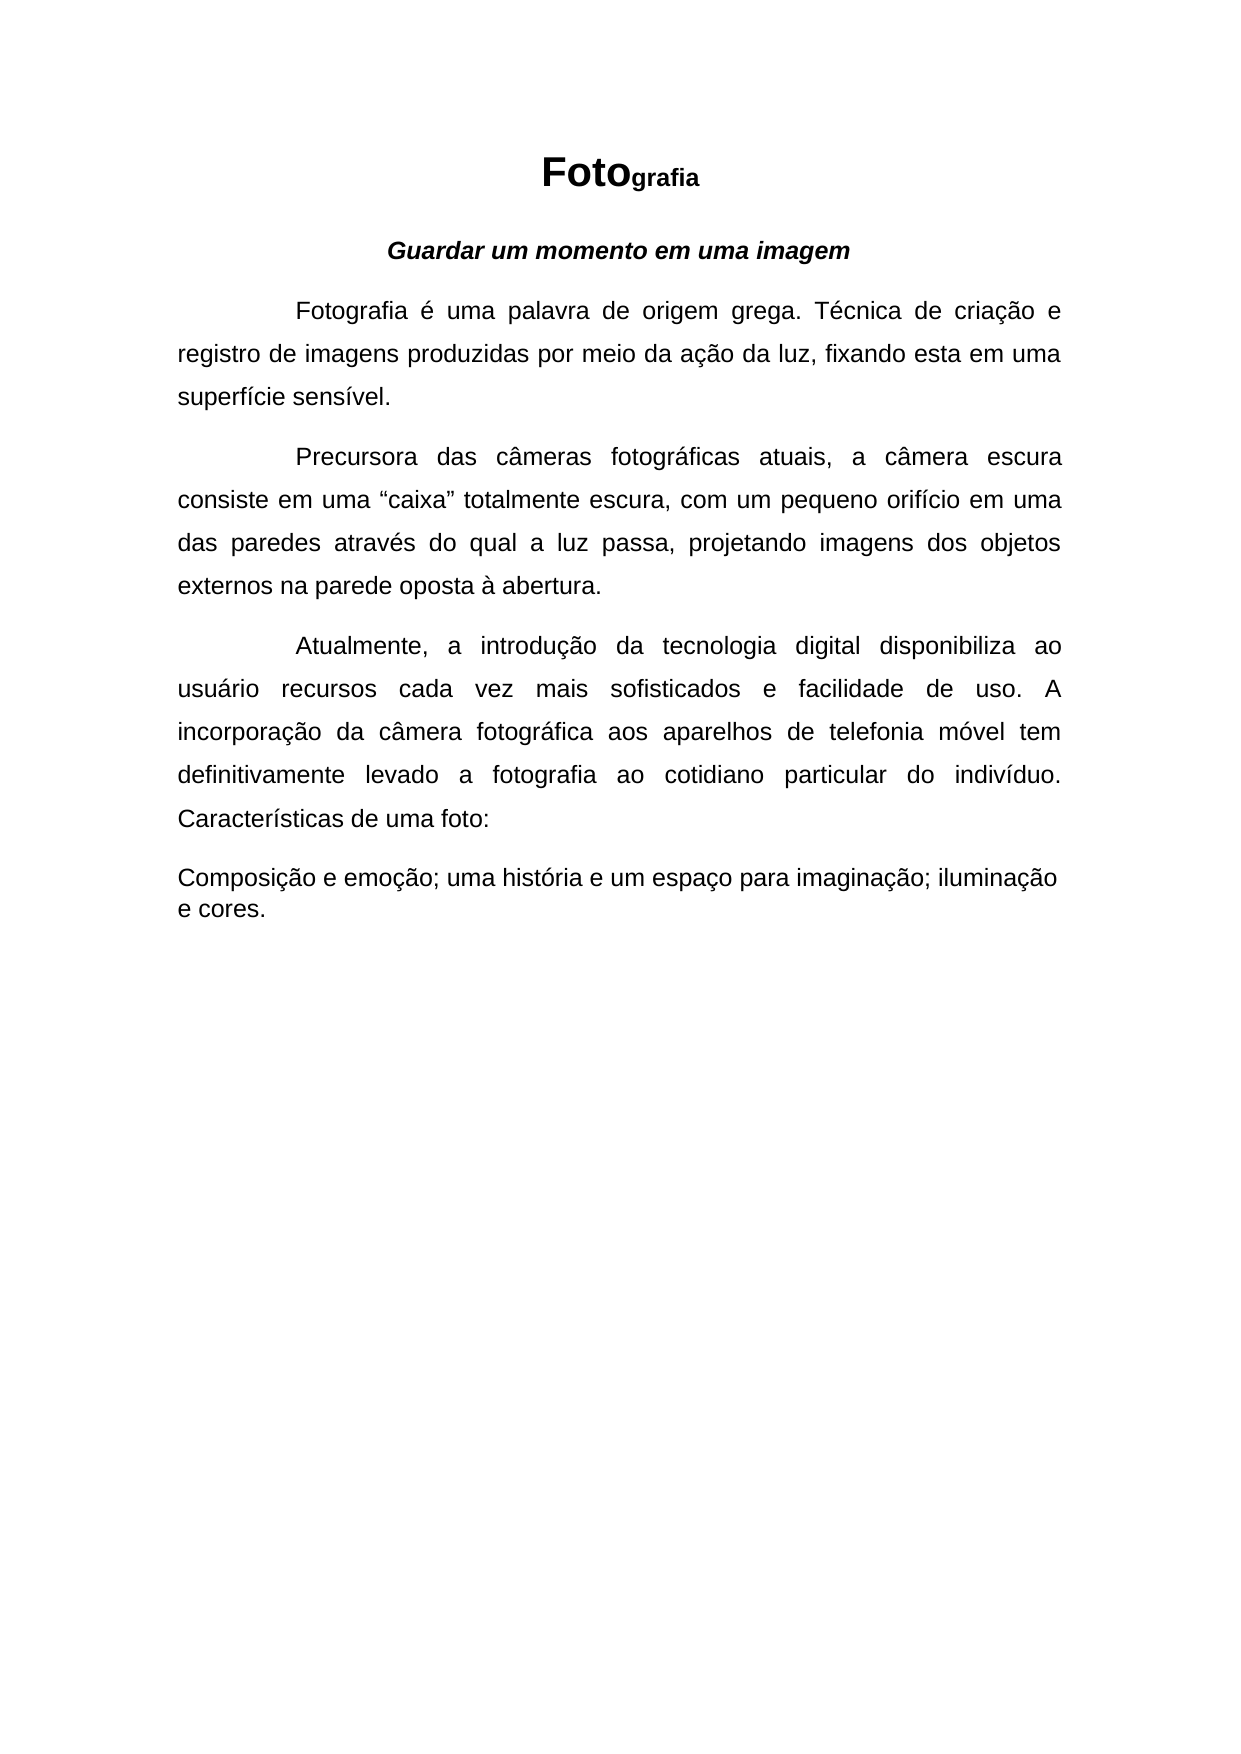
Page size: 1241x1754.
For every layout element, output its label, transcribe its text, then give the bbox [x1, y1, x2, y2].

text Fotografia [177, 148, 1063, 196]
text Composição e emoção; uma história e um espaço para imaginação; iluminação e cores. [177, 863, 1063, 923]
text Atualmente, a introdução da tecnologia digital disponibiliza ao usuário recursos cada vez mais sofisticados e facilidade de uso. A incorporação da câmera fotográfica aos aparelhos de telefonia móvel tem definitivamente levado a fotografia ao cotidiano particular do indivíduo. Características de uma foto: [177, 631, 1063, 832]
text Fotografia é uma palavra de origem grega. Técnica de criação e registro de imagens produzidas por meio da ação da luz, fixando esta em uma superfície sensível. [177, 296, 1063, 411]
text Precursora das câmeras fotográficas atuais, a câmera escura consiste em uma “caixa” totalmente escura, com um pequeno orifício em uma das paredes através do qual a luz passa, projetando imagens dos objetos externos na parede oposta à abertura. [177, 442, 1063, 600]
text Guardar um momento em uma imagem [177, 236, 1063, 265]
